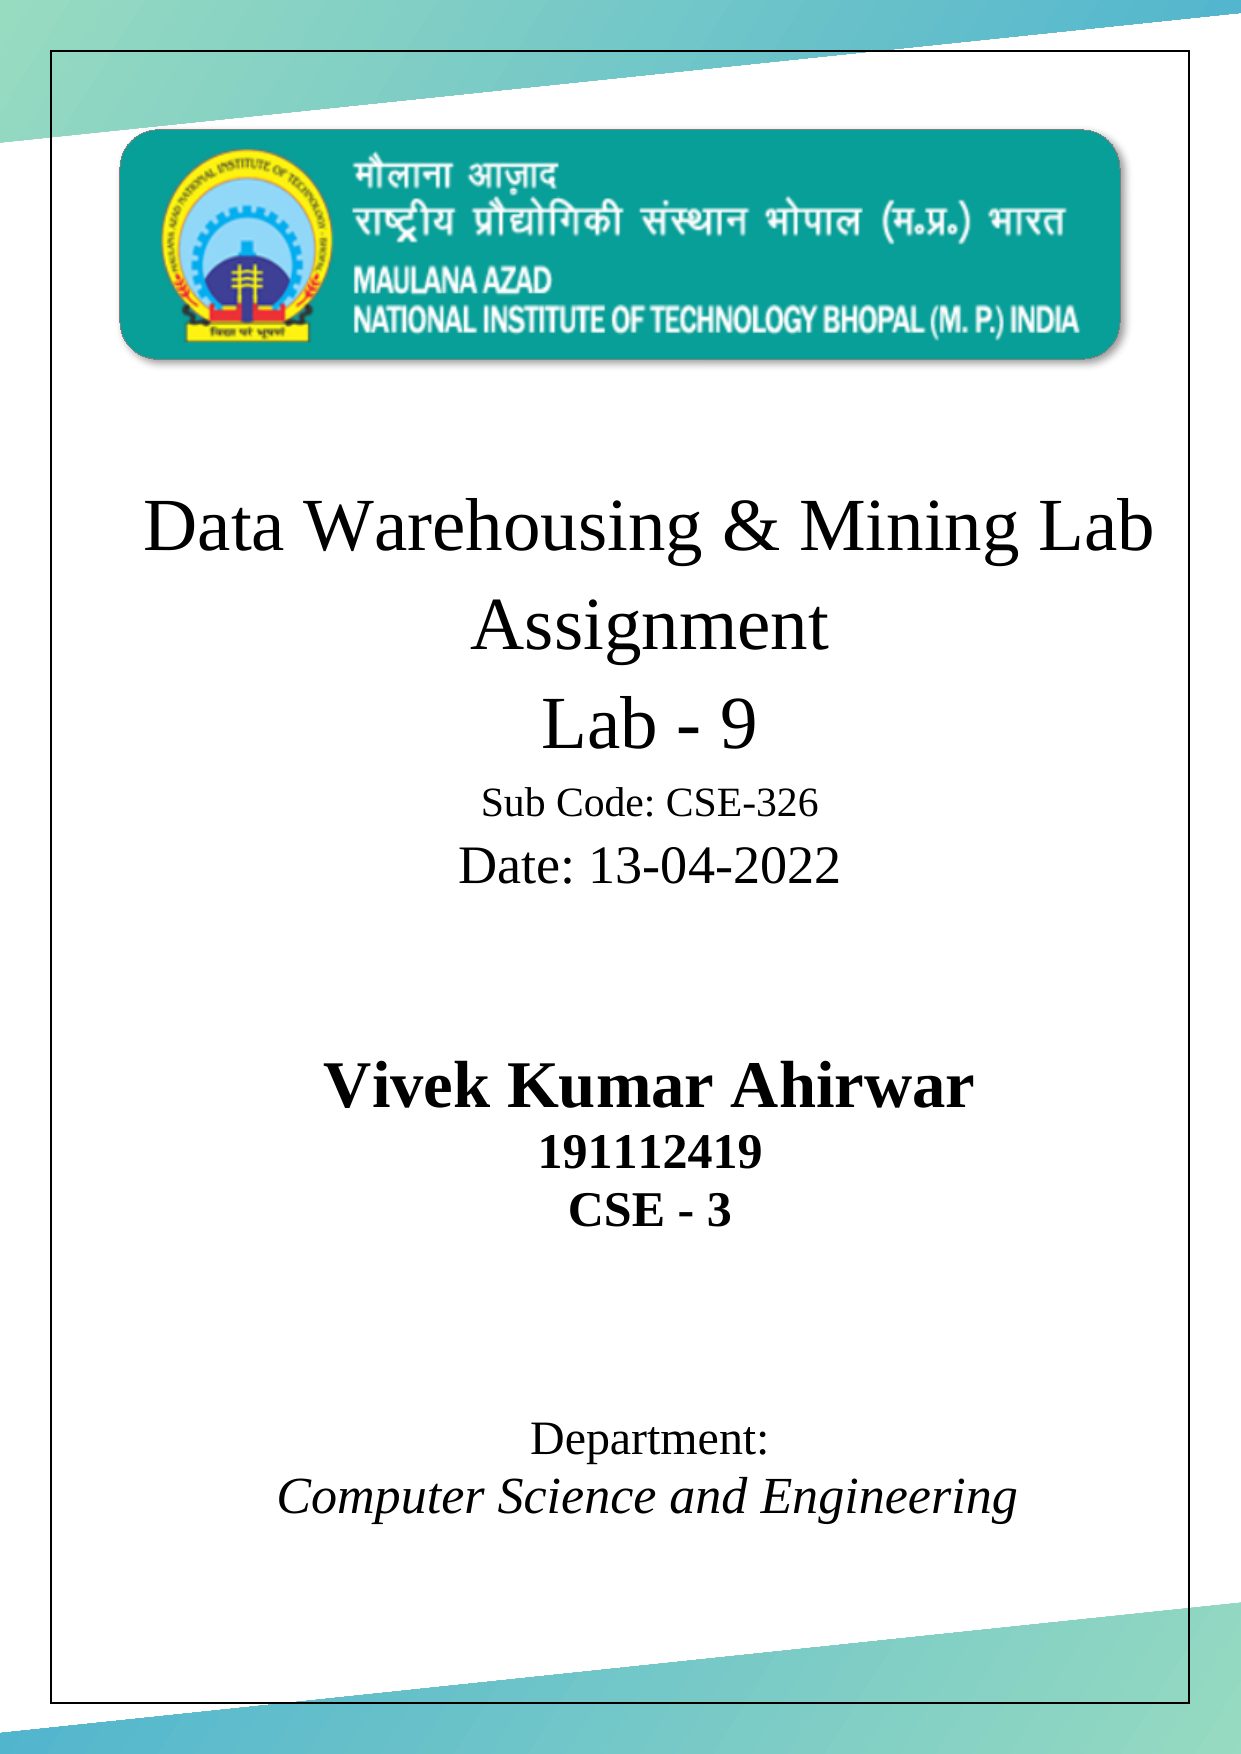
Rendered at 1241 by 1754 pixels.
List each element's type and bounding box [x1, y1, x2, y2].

picture [120, 129, 1120, 359]
